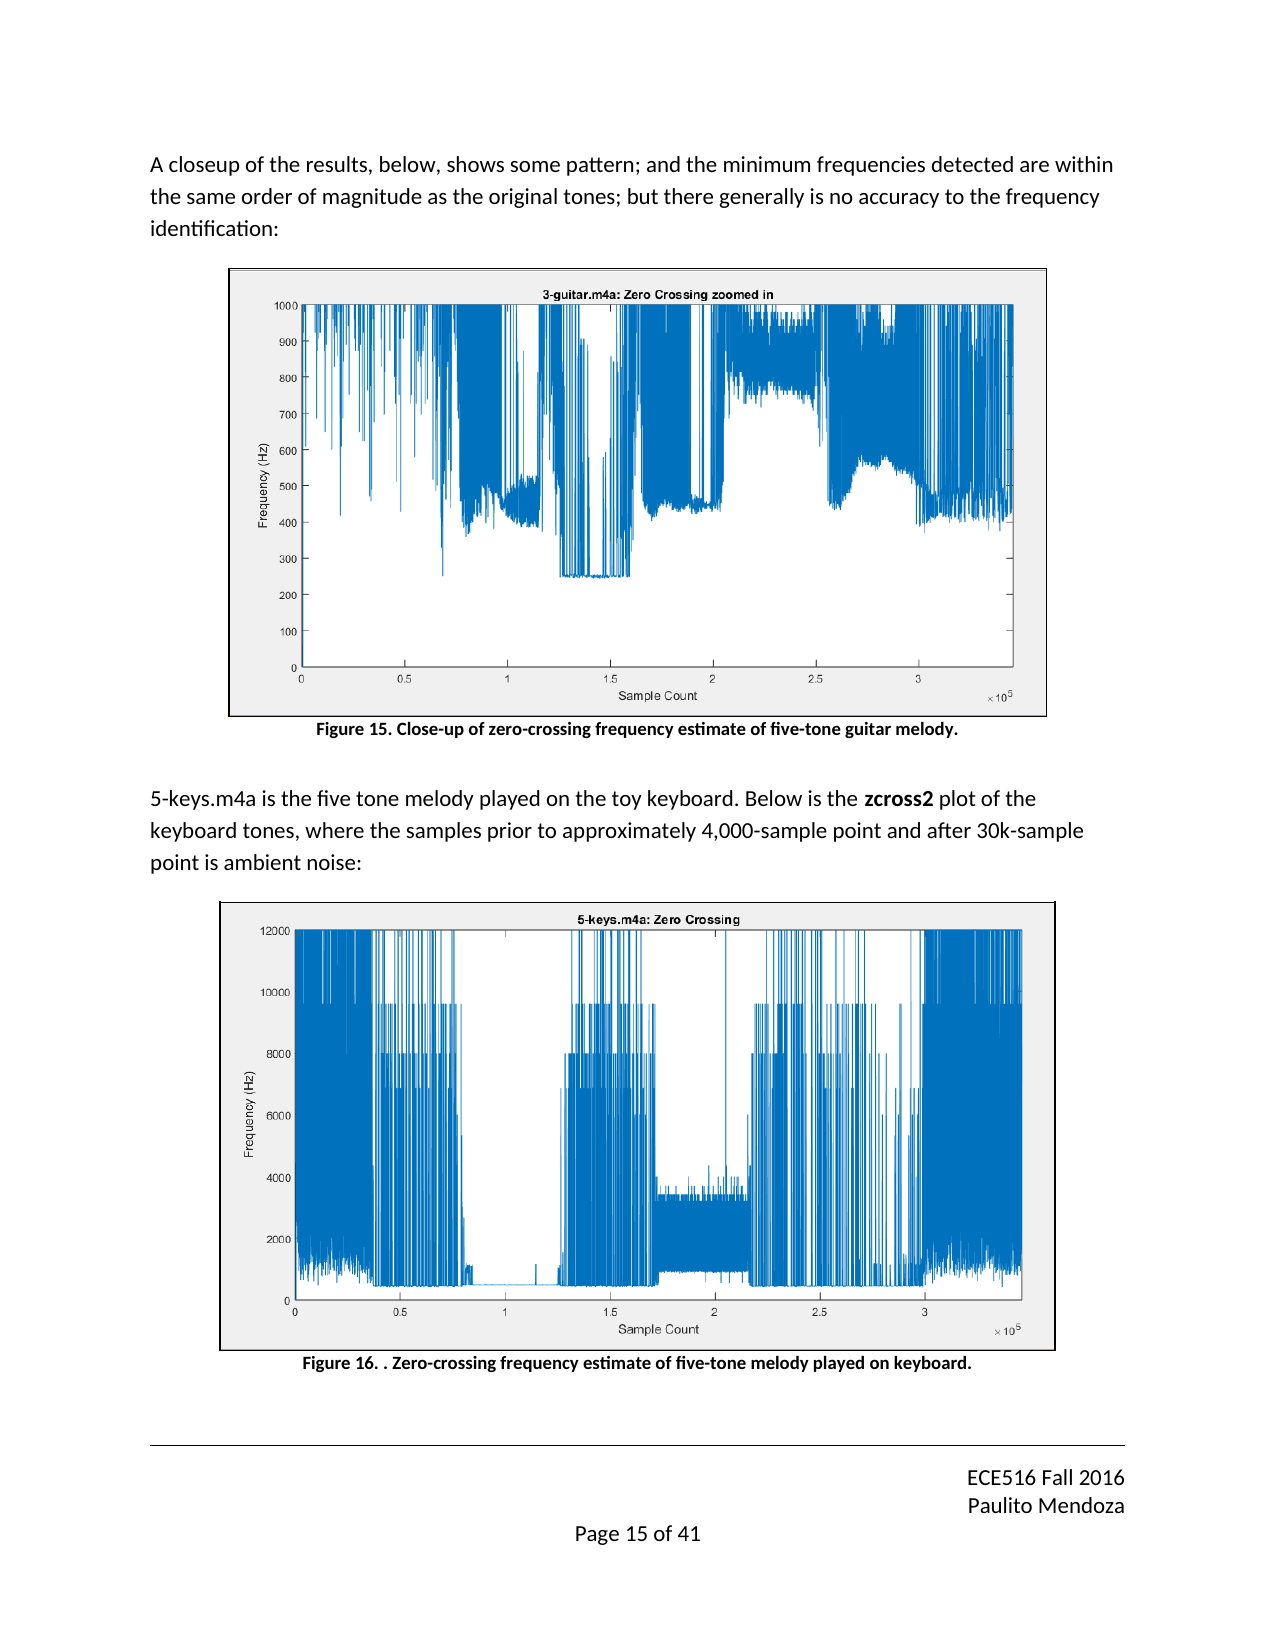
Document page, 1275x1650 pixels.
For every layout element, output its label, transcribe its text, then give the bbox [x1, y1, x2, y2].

text A closeup of the results, below, shows some pattern; and the minimum frequencies detected are within the same order of magnitude as the original tones; but there generally is no accuracy to the frequency identification: [150, 150, 1125, 242]
text 5-keys.m4a is the five tone melody played on the toy keyboard. Below is the zcross2 plot of the keyboard tones, where the samples prior to approximately 4,000-sample point and after 30k-sample point is ambient noise: [150, 784, 1125, 876]
picture [221, 903, 1054, 1350]
picture [230, 269, 1046, 716]
